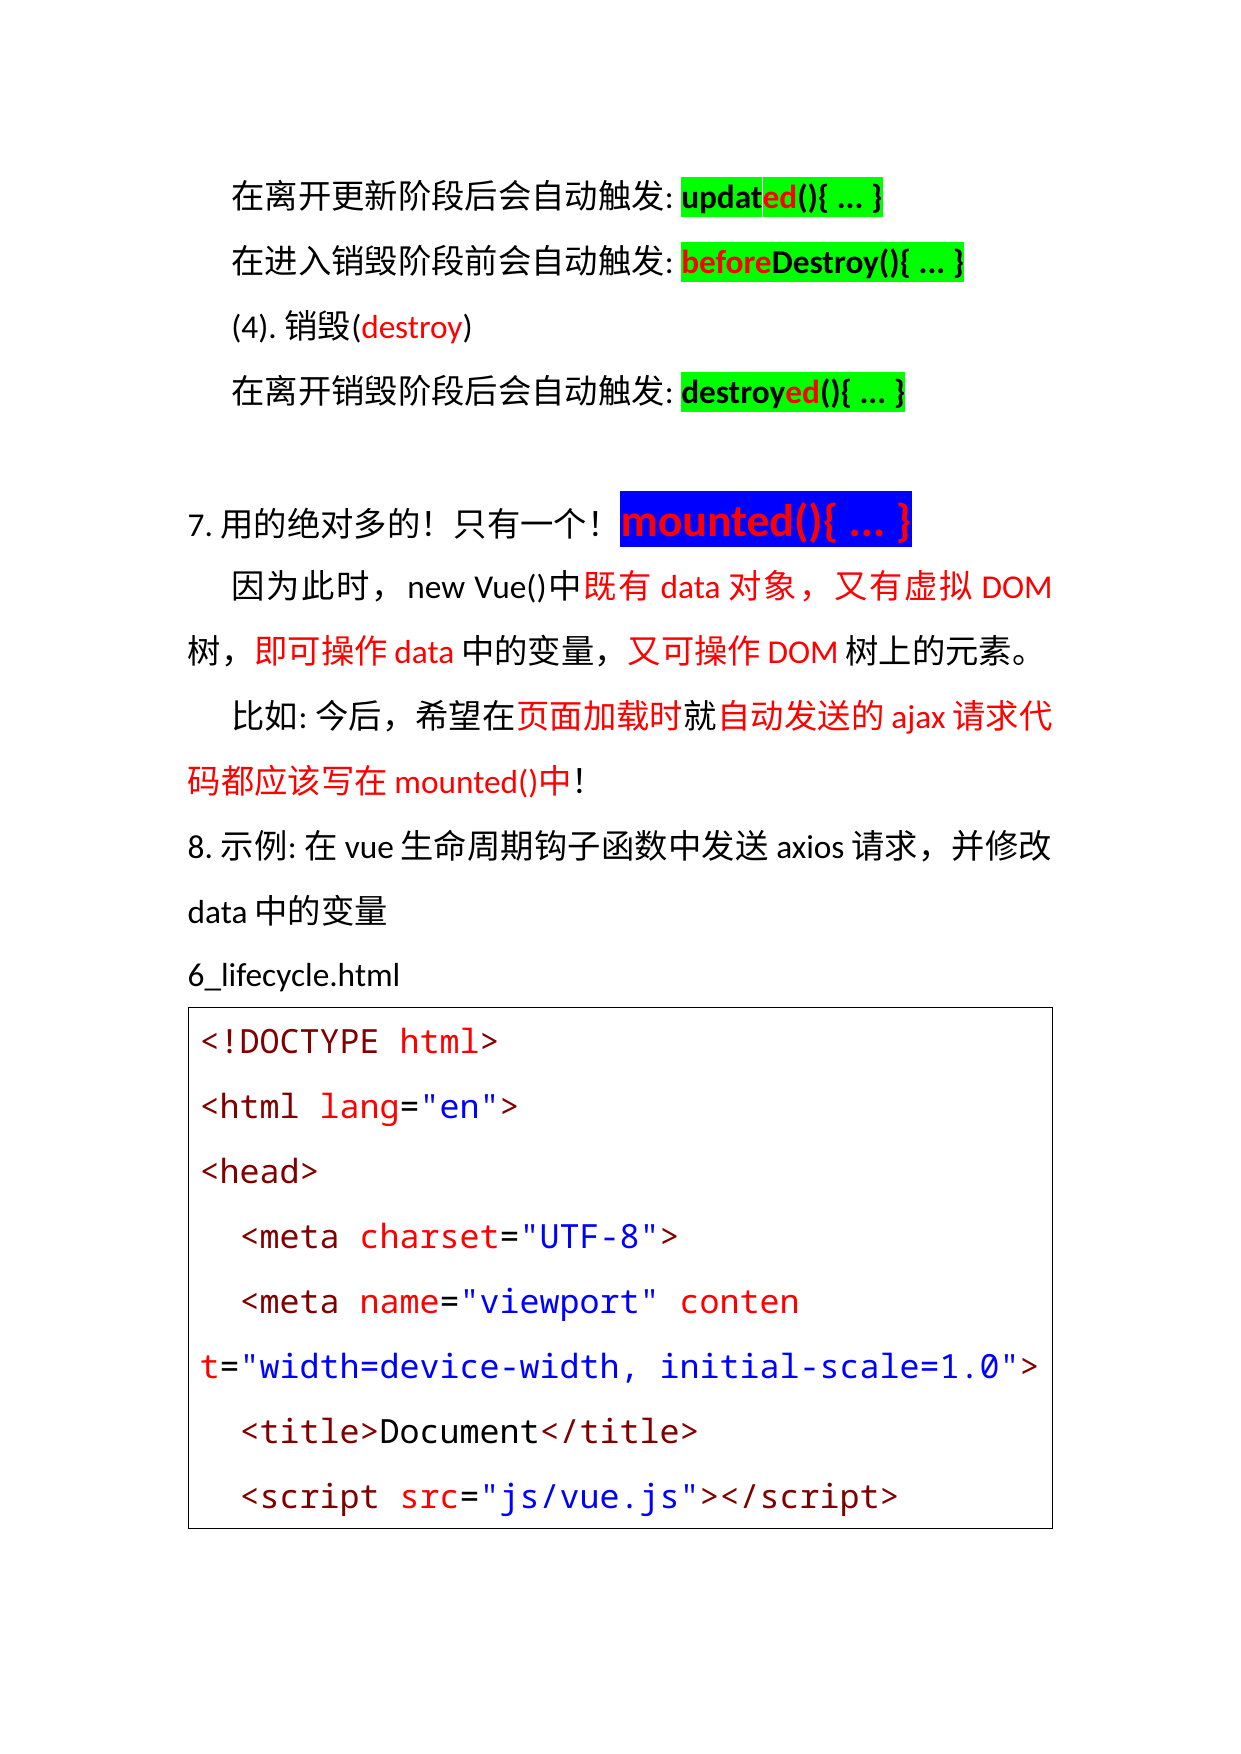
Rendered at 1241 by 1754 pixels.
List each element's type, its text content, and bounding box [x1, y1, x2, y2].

text (4). 销毁(destroy) [187, 292, 1053, 357]
text 在进入销毁阶段前会自动触发: beforeDestroy(){ ... } [187, 227, 1053, 292]
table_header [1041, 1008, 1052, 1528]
text 7. 用的绝对多的！只有一个！mounted(){ ... } [187, 487, 1053, 552]
text 因为此时，new Vue()中既有data对象，又有虚拟DOM树，即可操作data中的变量，又可操作DOM树上的元素。 [187, 552, 1053, 682]
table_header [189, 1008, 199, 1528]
text 6_lifecycle.html [187, 942, 1053, 1007]
text 比如: 今后，希望在页面加载时就自动发送的ajax请求代码都应该写在mounted()中！ [187, 682, 1053, 812]
text 在离开销毁阶段后会自动触发: destroyed(){ ... } [187, 357, 1053, 422]
text 8. 示例: 在vue生命周期钩子函数中发送axios请求，并修改data中的变量 [187, 812, 1053, 942]
text 在离开更新阶段后会自动触发: updated(){ ... } [187, 162, 1053, 227]
